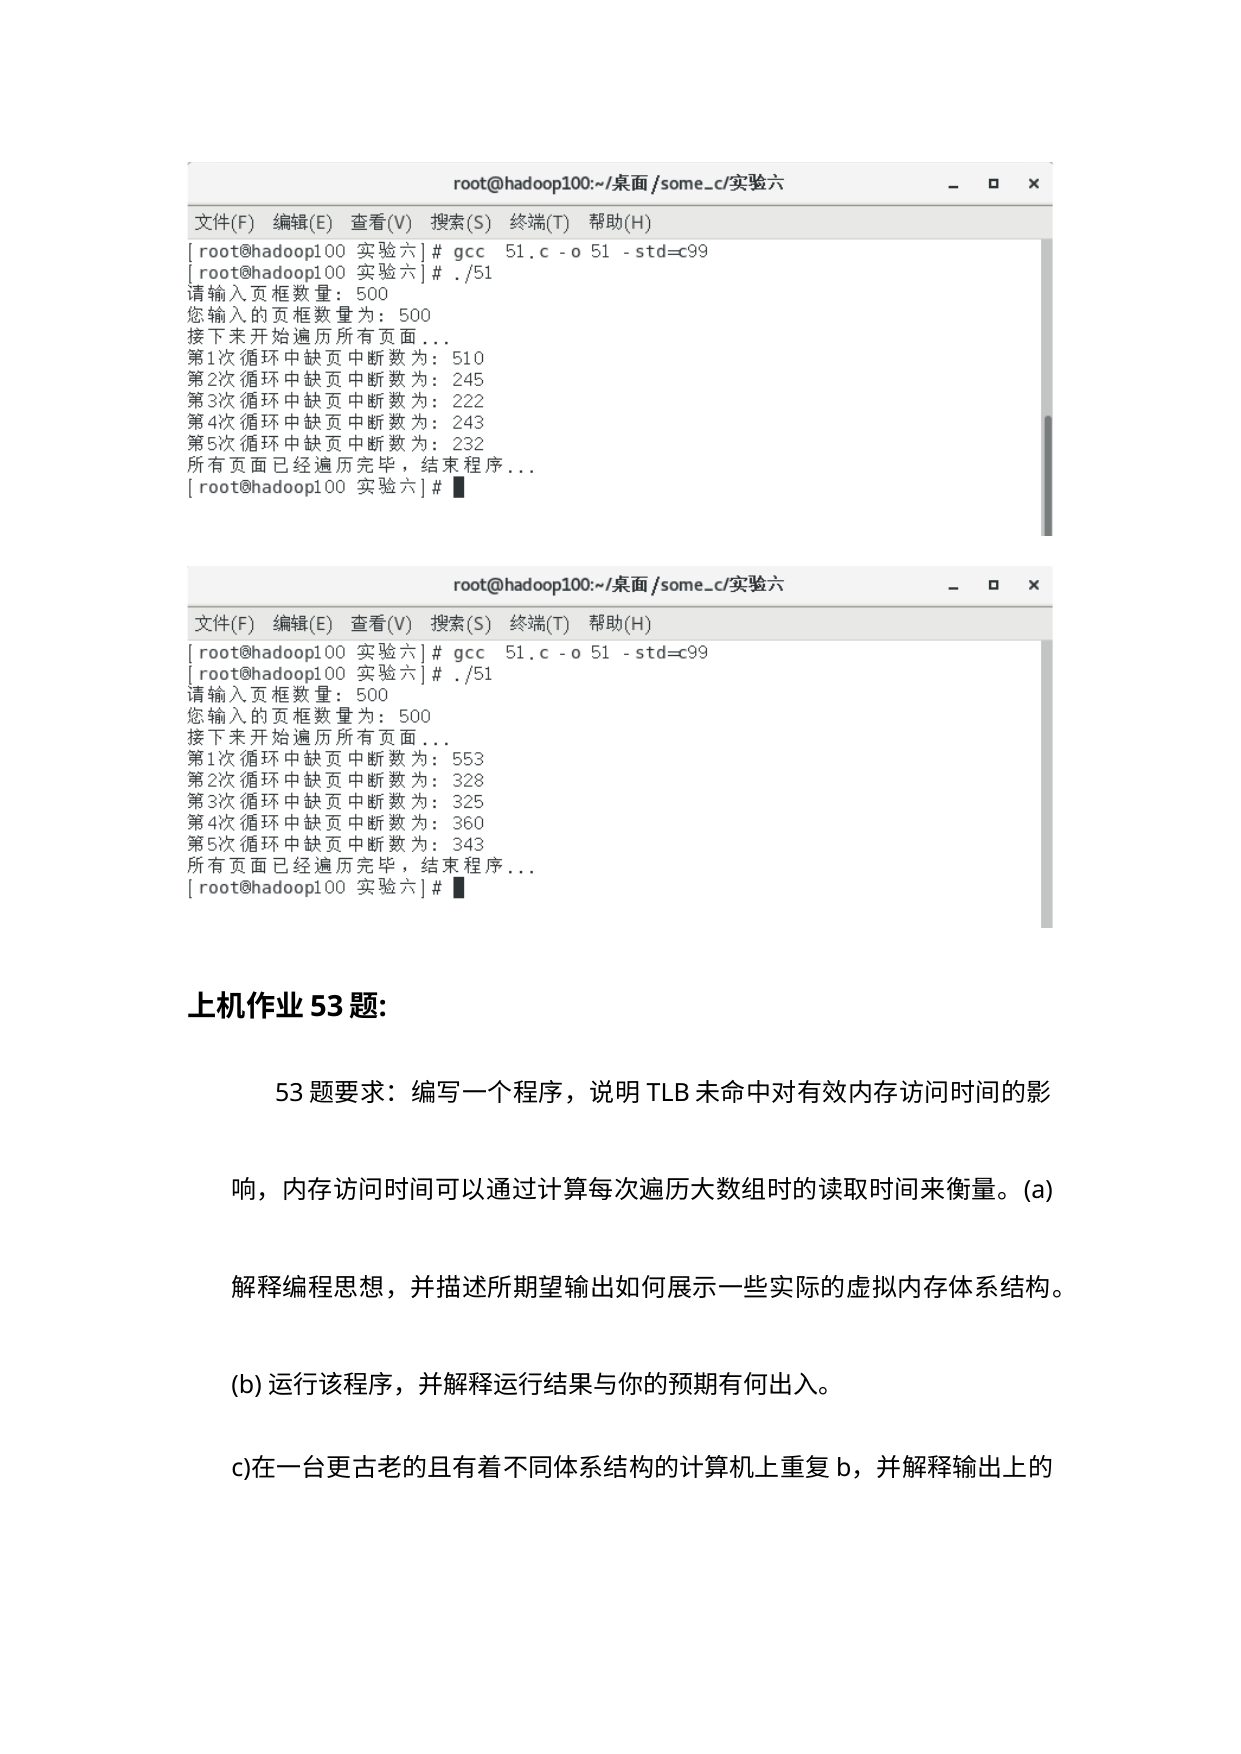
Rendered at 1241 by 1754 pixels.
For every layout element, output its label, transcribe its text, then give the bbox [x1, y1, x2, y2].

text 53题要求：编写一个程序，说明TLB未命中对有效内存访问时间的影响，内存访问时间可以通过计算每次遍历大数组时的读取时间来衡量。(a)解释编程思想，并描述所期望输出如何展示一些实际的虚拟内存体系结构。(b) 运行该程序，并解释运行结果与你的预期有何出入。 [231, 1058, 1053, 1415]
text 上机作业53题: [187, 972, 1053, 1037]
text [231, 1433, 1053, 1498]
picture [187, 162, 1053, 536]
picture [187, 566, 1053, 928]
